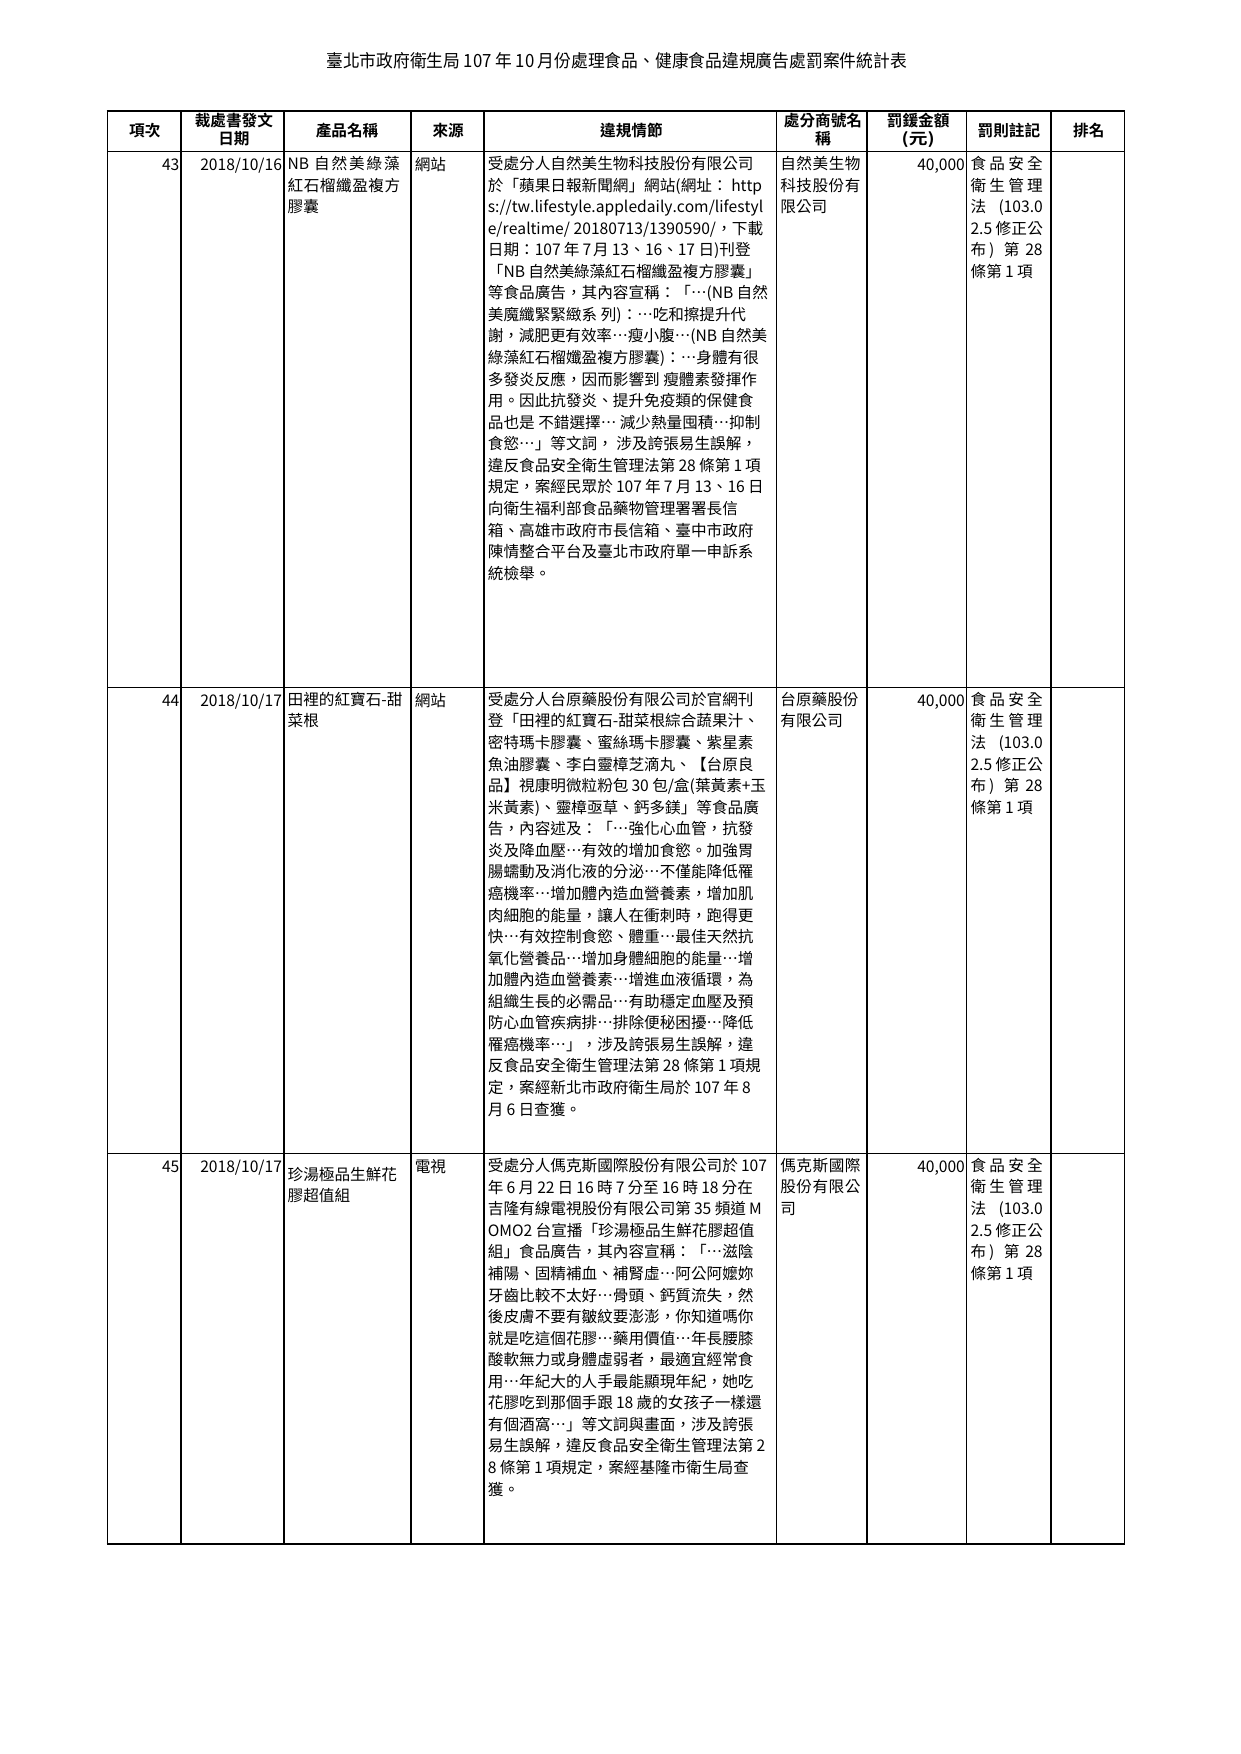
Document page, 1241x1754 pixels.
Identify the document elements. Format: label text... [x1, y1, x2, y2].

table_cell 食品安全衛生管理法(103.02.5修正公布) 第28條第1 項 [967, 152, 1050, 687]
table_cell 網站 [412, 152, 483, 687]
table_header 罰則註記 [967, 112, 1050, 151]
table_header 裁處書發文日期 [182, 112, 283, 151]
table_cell 傌克斯國際股份有限公司 [777, 1154, 866, 1543]
table_header 排名 [1052, 112, 1124, 151]
table_header 來源 [412, 112, 483, 151]
table_cell 2018/10/16 [182, 152, 283, 687]
table_cell 受處分人自然美生物科技股份有限公司於「蘋果日報新聞網」網站(網址： https://tw.lifestyle.appledaily.com/lifestyle/realtime/ 20180713/1390590/，下載日期：107年7 月13、16、17日)刊登「NB自然美綠藻紅石榴纖盈複方膠囊」等食品廣告，其內容宣稱：「…(NB自然美魔纖緊緊緻系 列)：…吃和擦提升代謝，減肥更有效率…瘦小腹…(NB自然美綠藻紅石榴孅盈複方膠囊)：…身體有很多發炎反應，因而影響到 瘦體素發揮作用。因此抗發炎、提升免疫類的保健食品也是 不錯選擇… 減少熱量囤積…抑制食慾…」等文詞， 涉及誇張易生誤解，違反食品安全衛生管理法第28條第1項規定，案經民眾於107年7月13、16日向衛生福利部食品藥物管理署署長信箱、高雄市政府市長信箱、臺中市政府陳情整合平台及臺北市政府單一申訴系統檢舉。 [485, 152, 776, 687]
table_cell 受處分人傌克斯國際股份有限公司於107 年6月22日16時7分至16時18分在吉隆有線電視股份有限公司第35頻道MOMO2台宣播「珍湯極品生鮮花膠超值組」食品廣告，其內容宣稱：「…滋陰補陽、固精補血、補腎虛…阿公阿嬤妳牙齒比較不太好…骨頭、鈣質流失，然後皮膚不要有皺紋要澎澎，你知道嗎你就是吃這個花膠…藥用價值…年長腰膝酸軟無力或身體虛弱者，最適宜經常食用…年紀大的人手最能顯現年紀，她吃花膠吃到那個手跟18歲的女孩子一樣還有個酒窩…」等文詞與畫面，涉及誇張易生誤解，違反食品安全衛生管理法第28條第1項規定，案經基隆市衛生局查獲。 [485, 1154, 776, 1543]
table_cell 電視 [412, 1154, 483, 1543]
table_cell 自然美生物科技股份有限公司 [777, 152, 866, 687]
table_cell 40,000 [868, 1154, 966, 1543]
table_cell 珍湯極品生鮮花膠超值組 [285, 1154, 410, 1543]
table_cell 40,000 [868, 688, 966, 1153]
table_header 罰鍰金額(元) [868, 112, 966, 151]
table_cell 食品安全衛生管理法(103.02.5修正公布) 第28條第1 項 [967, 1154, 1050, 1543]
table_cell 2018/10/17 [182, 688, 283, 1153]
table_cell 44 [108, 688, 180, 1153]
table_header 項次 [108, 112, 180, 151]
table_cell 食品安全衛生管理法(103.02.5修正公布) 第28條第1 項 [967, 688, 1050, 1153]
table_cell NB自然美綠藻紅石榴纖盈複方膠囊 [285, 152, 410, 687]
table_header 違規情節 [485, 112, 776, 151]
table_cell [1052, 688, 1124, 1153]
table_cell 網站 [412, 688, 483, 1153]
table_cell 受處分人台原藥股份有限公司於官網刊登「田裡的紅寶石-甜菜根綜合蔬果汁、密特瑪卡膠囊、蜜絲瑪卡膠囊、紫星素魚油膠囊、李白靈樟芝滴丸、【台原良品】視康明微粒粉包30包/盒(葉黃素+玉米黃素)、靈樟亟草、鈣多鎂」等食品廣告，內容述及：「…強化心血管，抗發炎及降血壓…有效的增加食慾。加強胃腸蠕動及消化液的分泌…不僅能降低罹癌機率…增加體內造血營養素，增加肌肉細胞的能量，讓人在衝刺時，跑得更快…有效控制食慾、體重…最佳天然抗氧化營養品…增加身體細胞的能量…增加體內造血營養素…增進血液循環，為組織生長的必需品…有助穩定血壓及預防心血管疾病排…排除便秘困擾…降低罹癌機率…」，涉及誇張易生誤解，違反食品安全衛生管理法第28條第1項規定，案經新北市政府衛生局於107年8月6日查獲。 [485, 688, 776, 1153]
table_header 處分商號名稱 [777, 112, 866, 151]
table_cell 40,000 [868, 152, 966, 687]
table_cell 田裡的紅寶石-甜菜根 [285, 688, 410, 1153]
table_cell 台原藥股份有限公司 [777, 688, 866, 1153]
table_cell [1052, 152, 1124, 687]
table_cell [1052, 1154, 1124, 1543]
table_cell 2018/10/17 [182, 1154, 283, 1543]
table_header 產品名稱 [285, 112, 410, 151]
table_cell 45 [108, 1154, 180, 1543]
table_cell 43 [108, 152, 180, 687]
